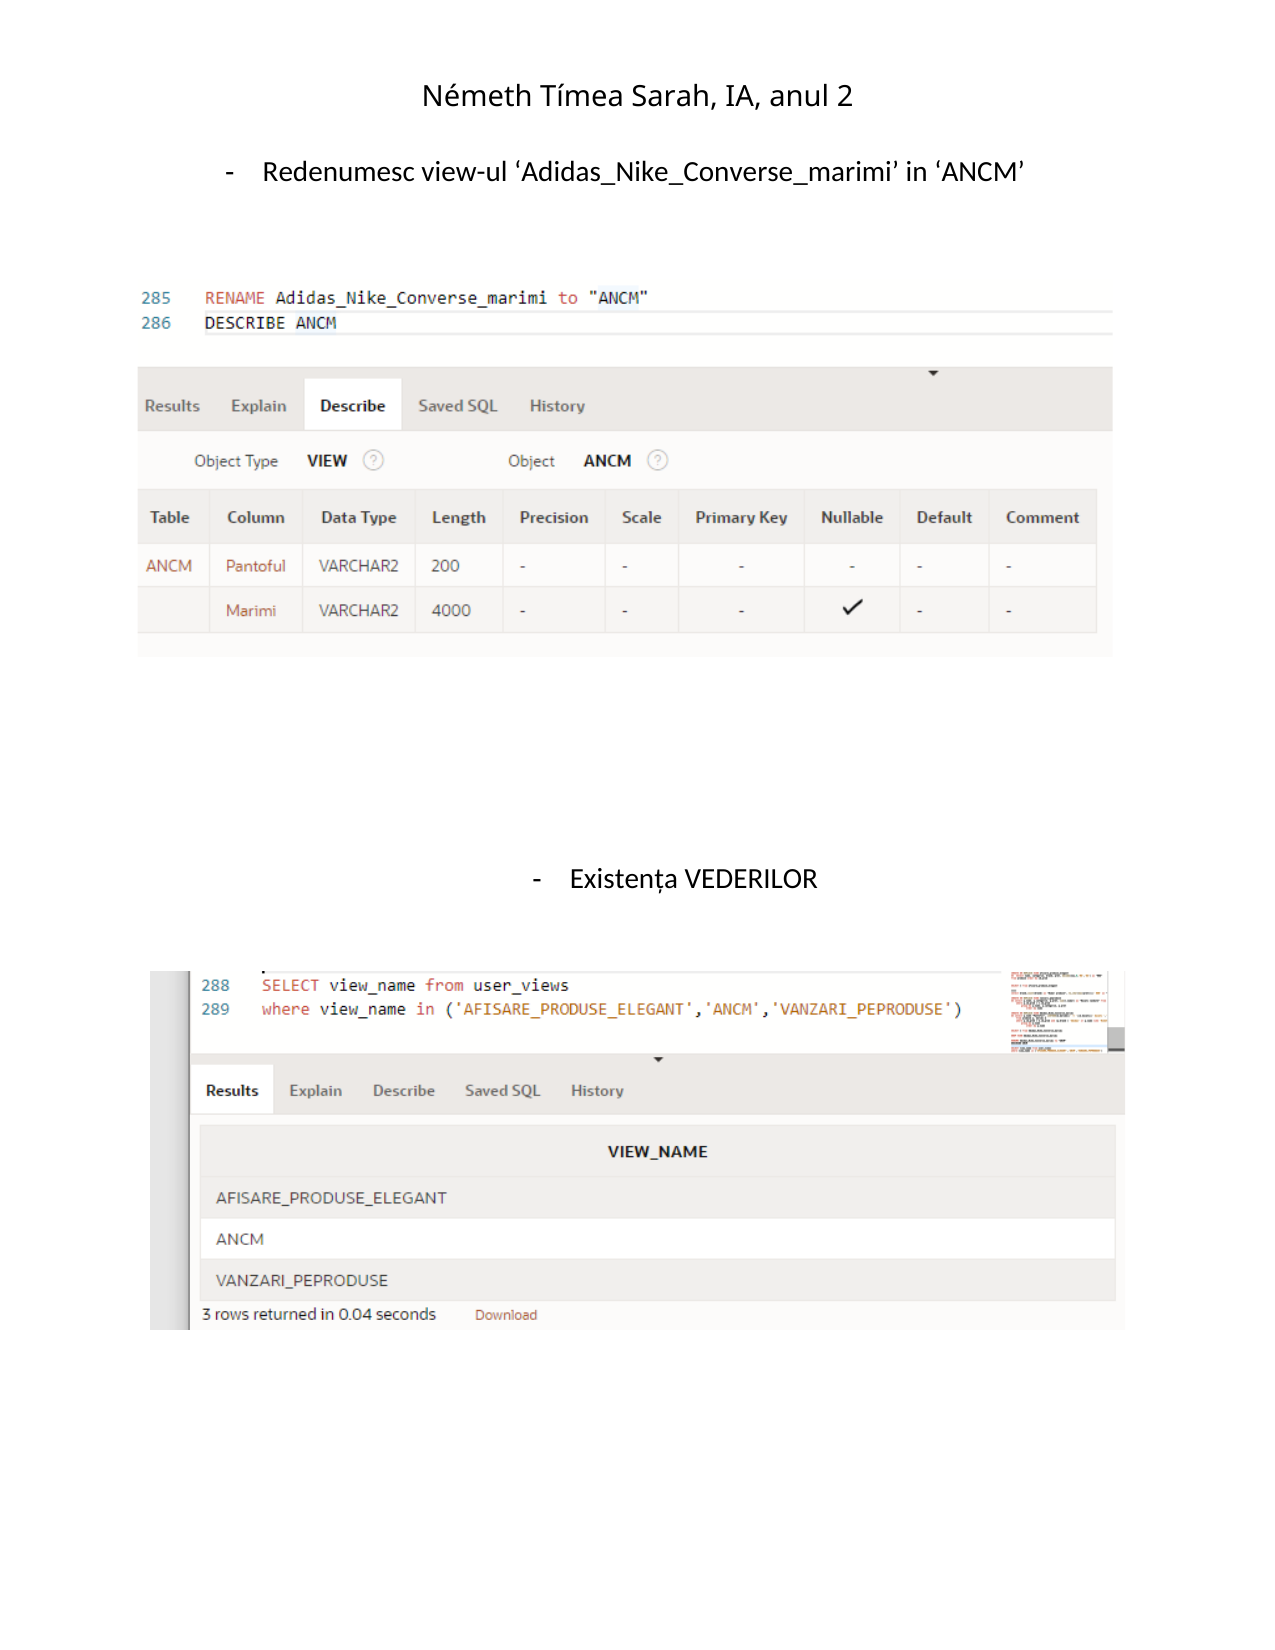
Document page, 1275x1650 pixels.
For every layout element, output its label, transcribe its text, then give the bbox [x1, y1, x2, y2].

list Redenumesc view-ul ‘Adidas_Nike_Converse_marimi’ in ‘ANCM’ [225, 150, 1125, 190]
picture [137, 279, 1113, 657]
picture [150, 971, 1125, 1330]
list Existența VEDERILOR [225, 857, 1125, 897]
